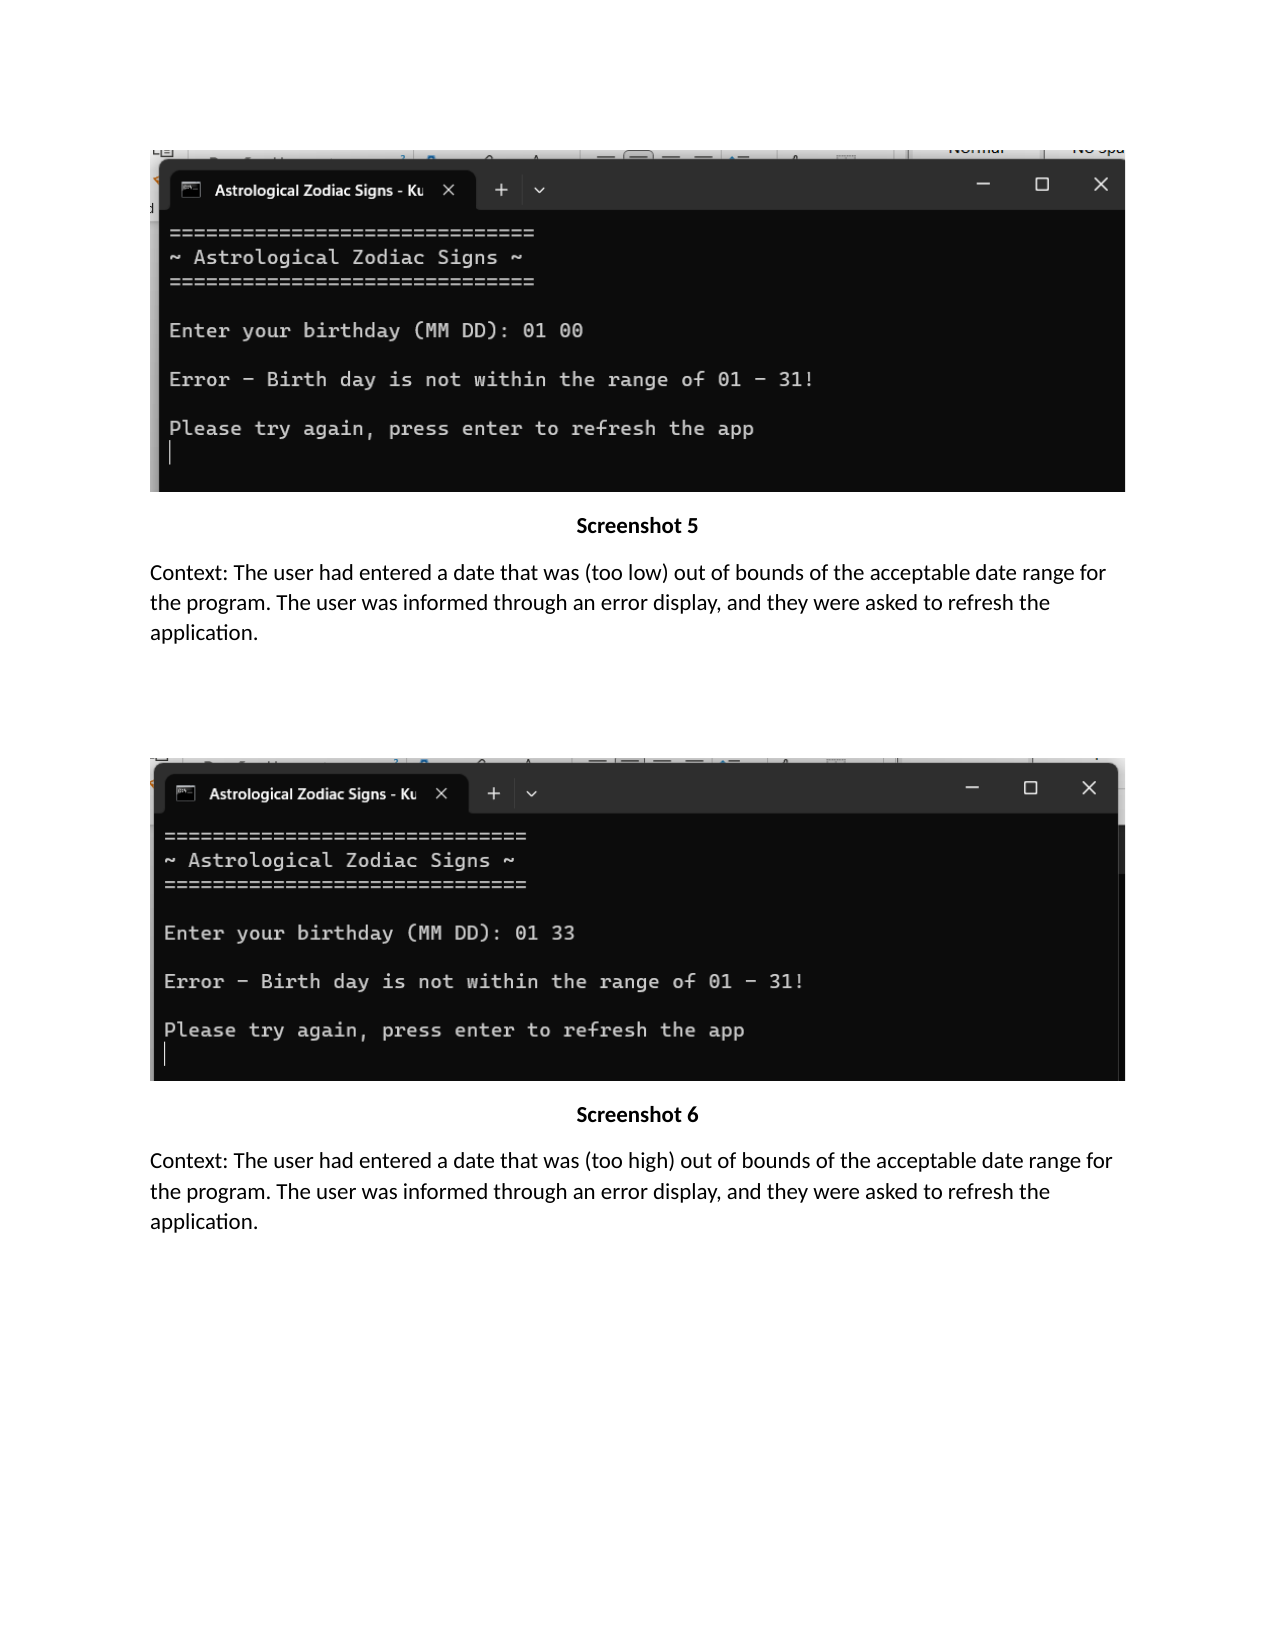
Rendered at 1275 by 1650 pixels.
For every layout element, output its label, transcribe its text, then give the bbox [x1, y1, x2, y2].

text Screenshot 6 [150, 1100, 1125, 1128]
text Screenshot 5 [150, 511, 1125, 539]
picture [150, 758, 1125, 1081]
text Context: The user had entered a date that was (too high) out of bounds of the acceptable date range for the program. The user was informed through an error display, and they were asked to refresh the application. [150, 1147, 1125, 1235]
text Context: The user had entered a date that was (too low) out of bounds of the acceptable date range for the program. The user was informed through an error display, and they were asked to refresh the application. [150, 558, 1125, 646]
picture [150, 150, 1125, 492]
